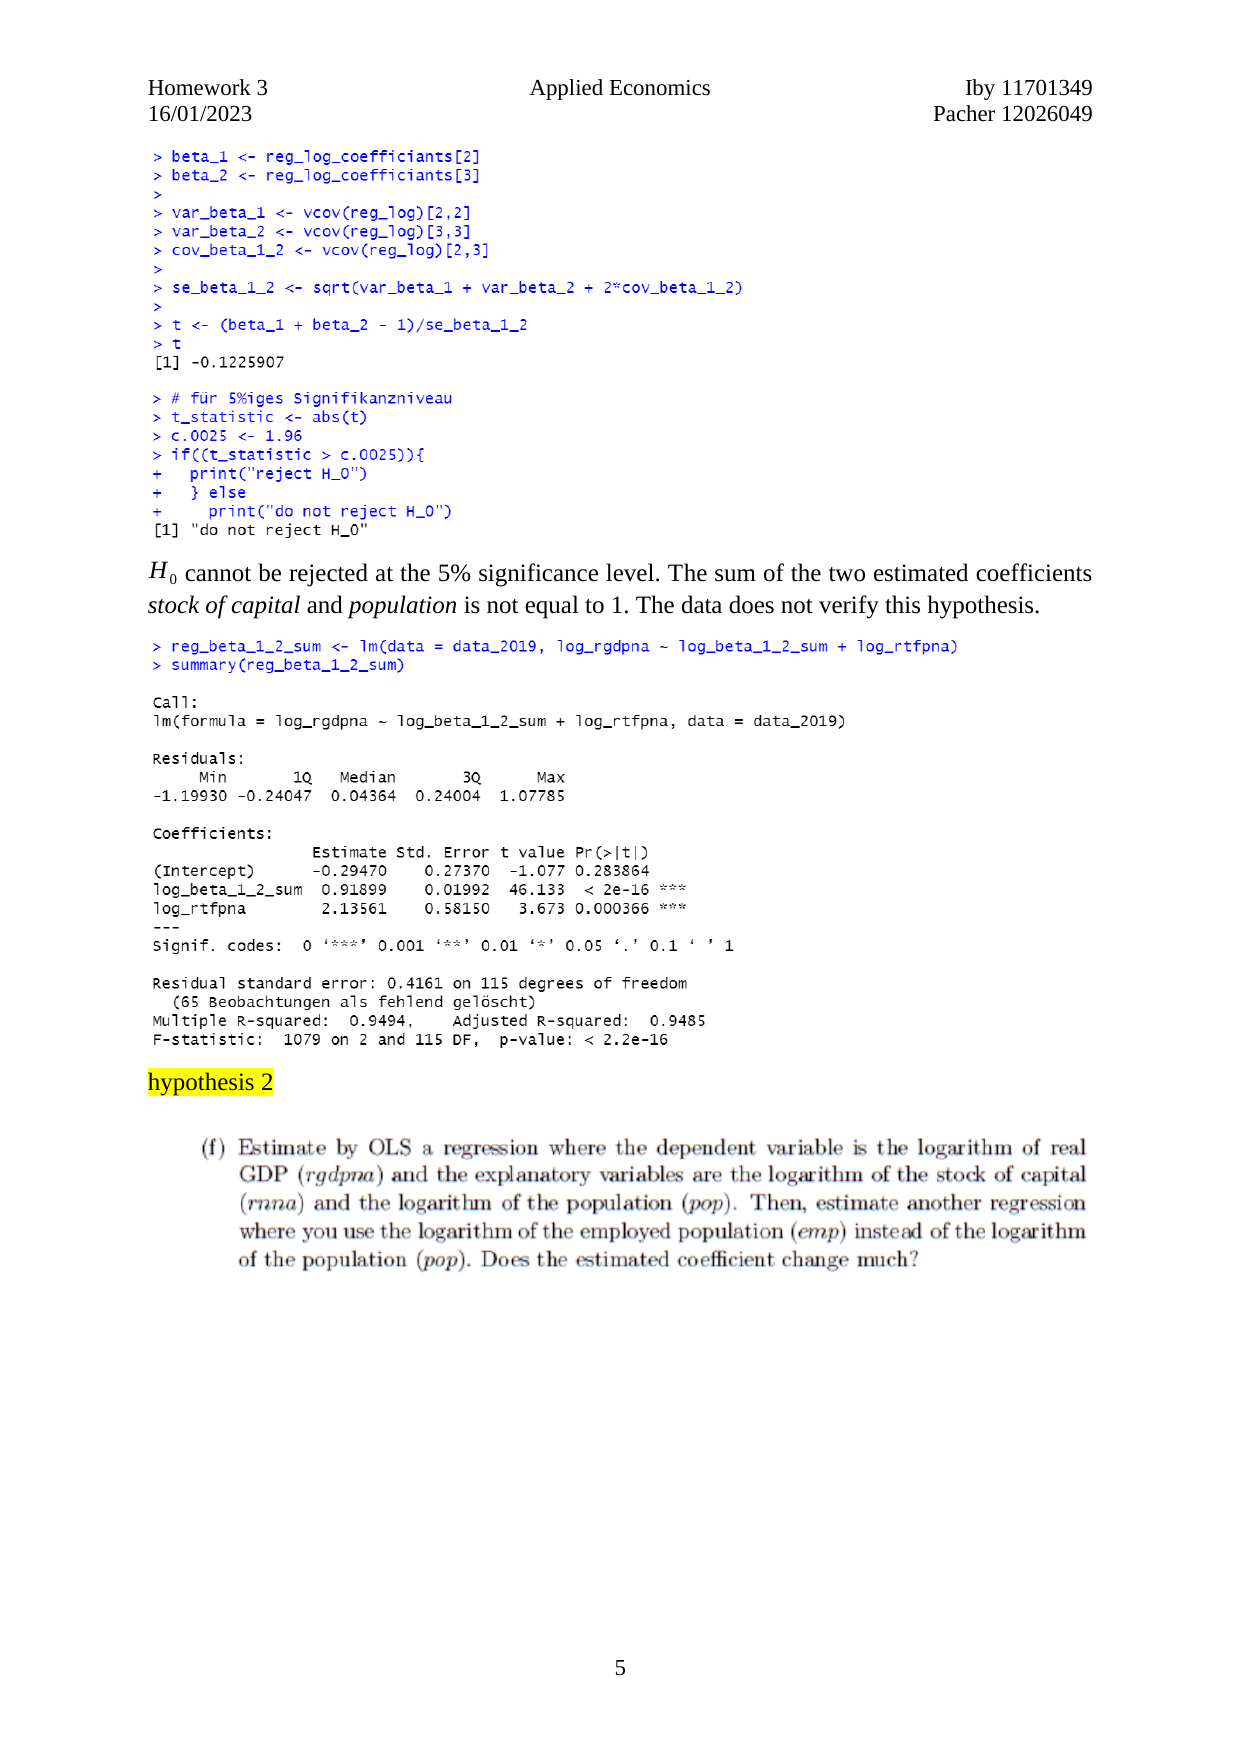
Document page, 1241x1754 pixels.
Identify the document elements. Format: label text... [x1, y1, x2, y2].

picture [147, 147, 1093, 371]
picture [147, 389, 1093, 538]
text hypothesis 2 [148, 1067, 1093, 1096]
text cannot be rejected at the 5% significance level. The sum of the two estimated coefficients stock of capital and population is not equal to 1. The data does not verify this hypothesis. [148, 557, 1093, 619]
picture [147, 637, 1093, 1049]
picture [148, 1115, 1093, 1298]
